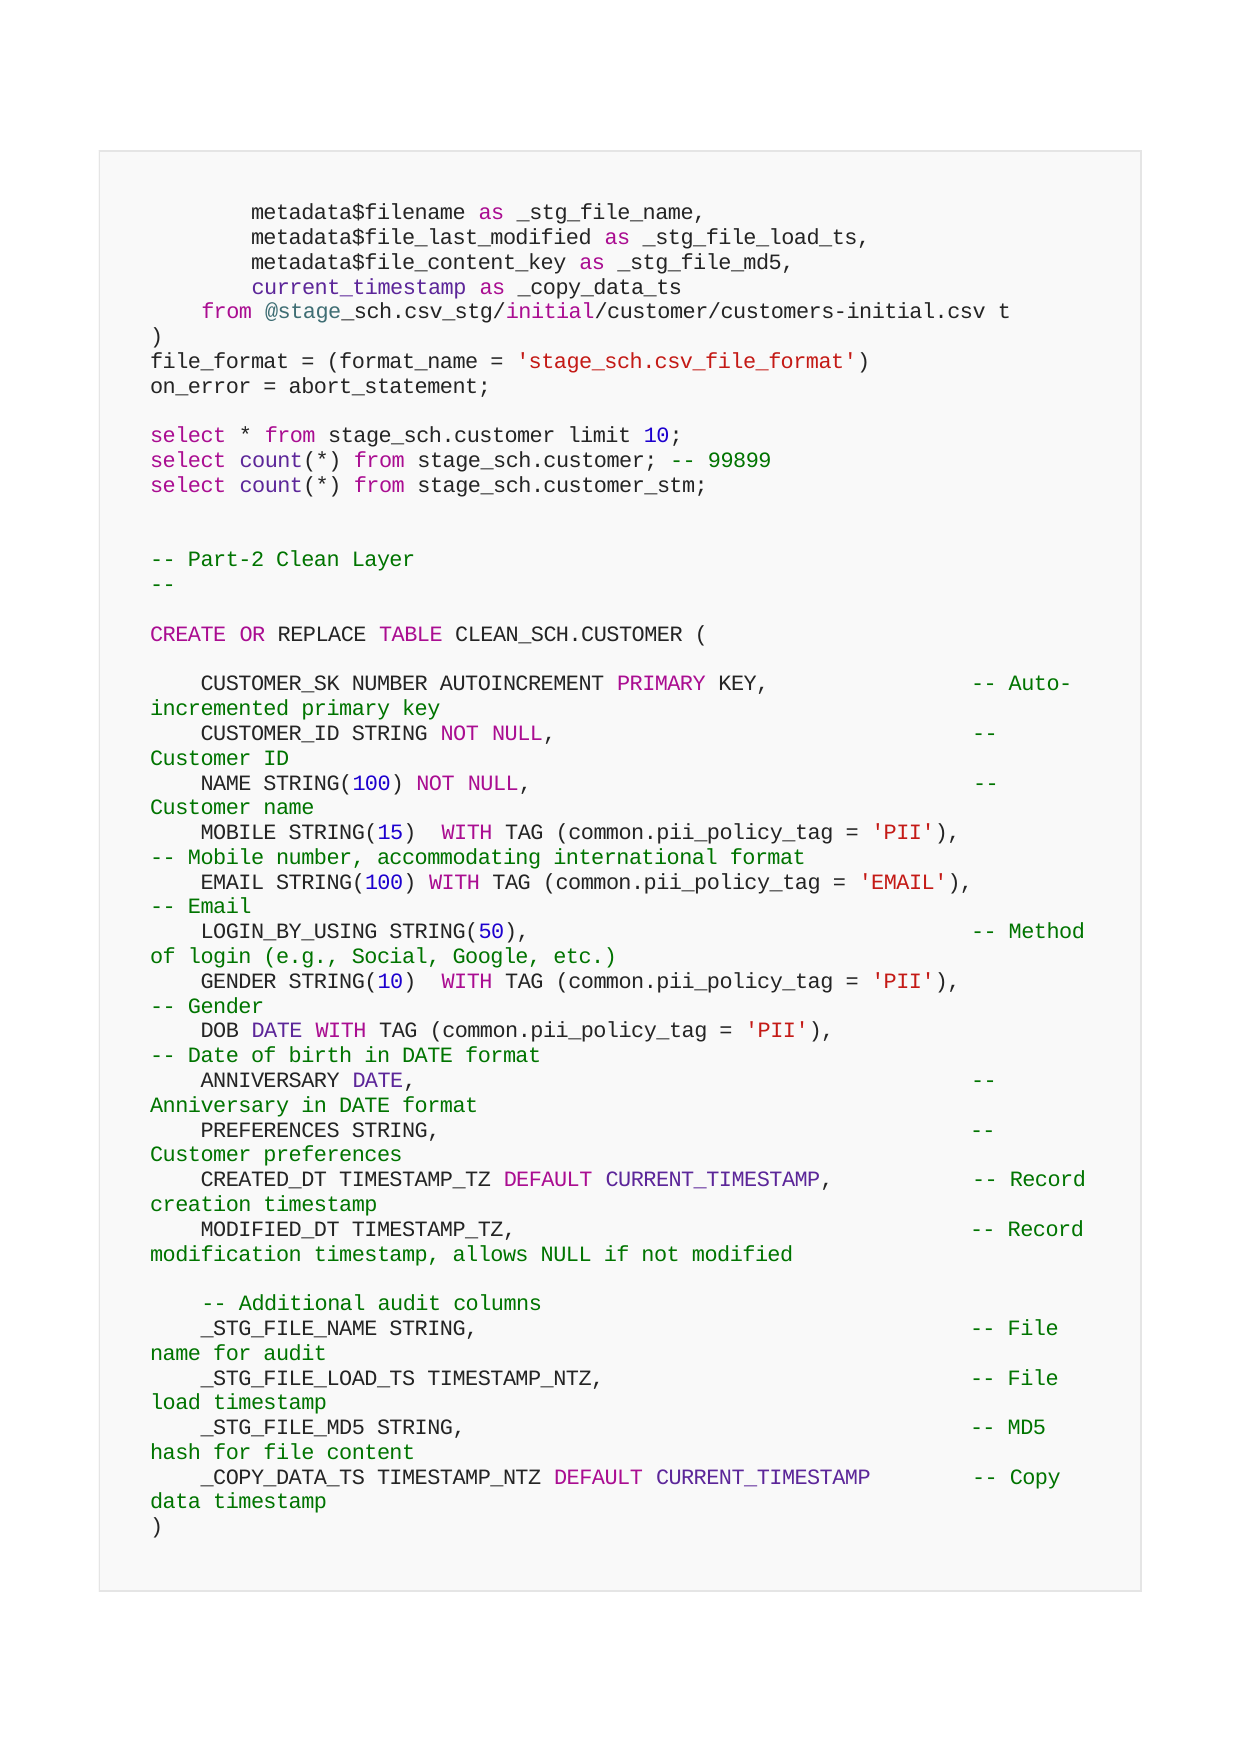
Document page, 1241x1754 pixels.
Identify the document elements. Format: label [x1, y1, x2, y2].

text [100, 152, 1140, 1590]
